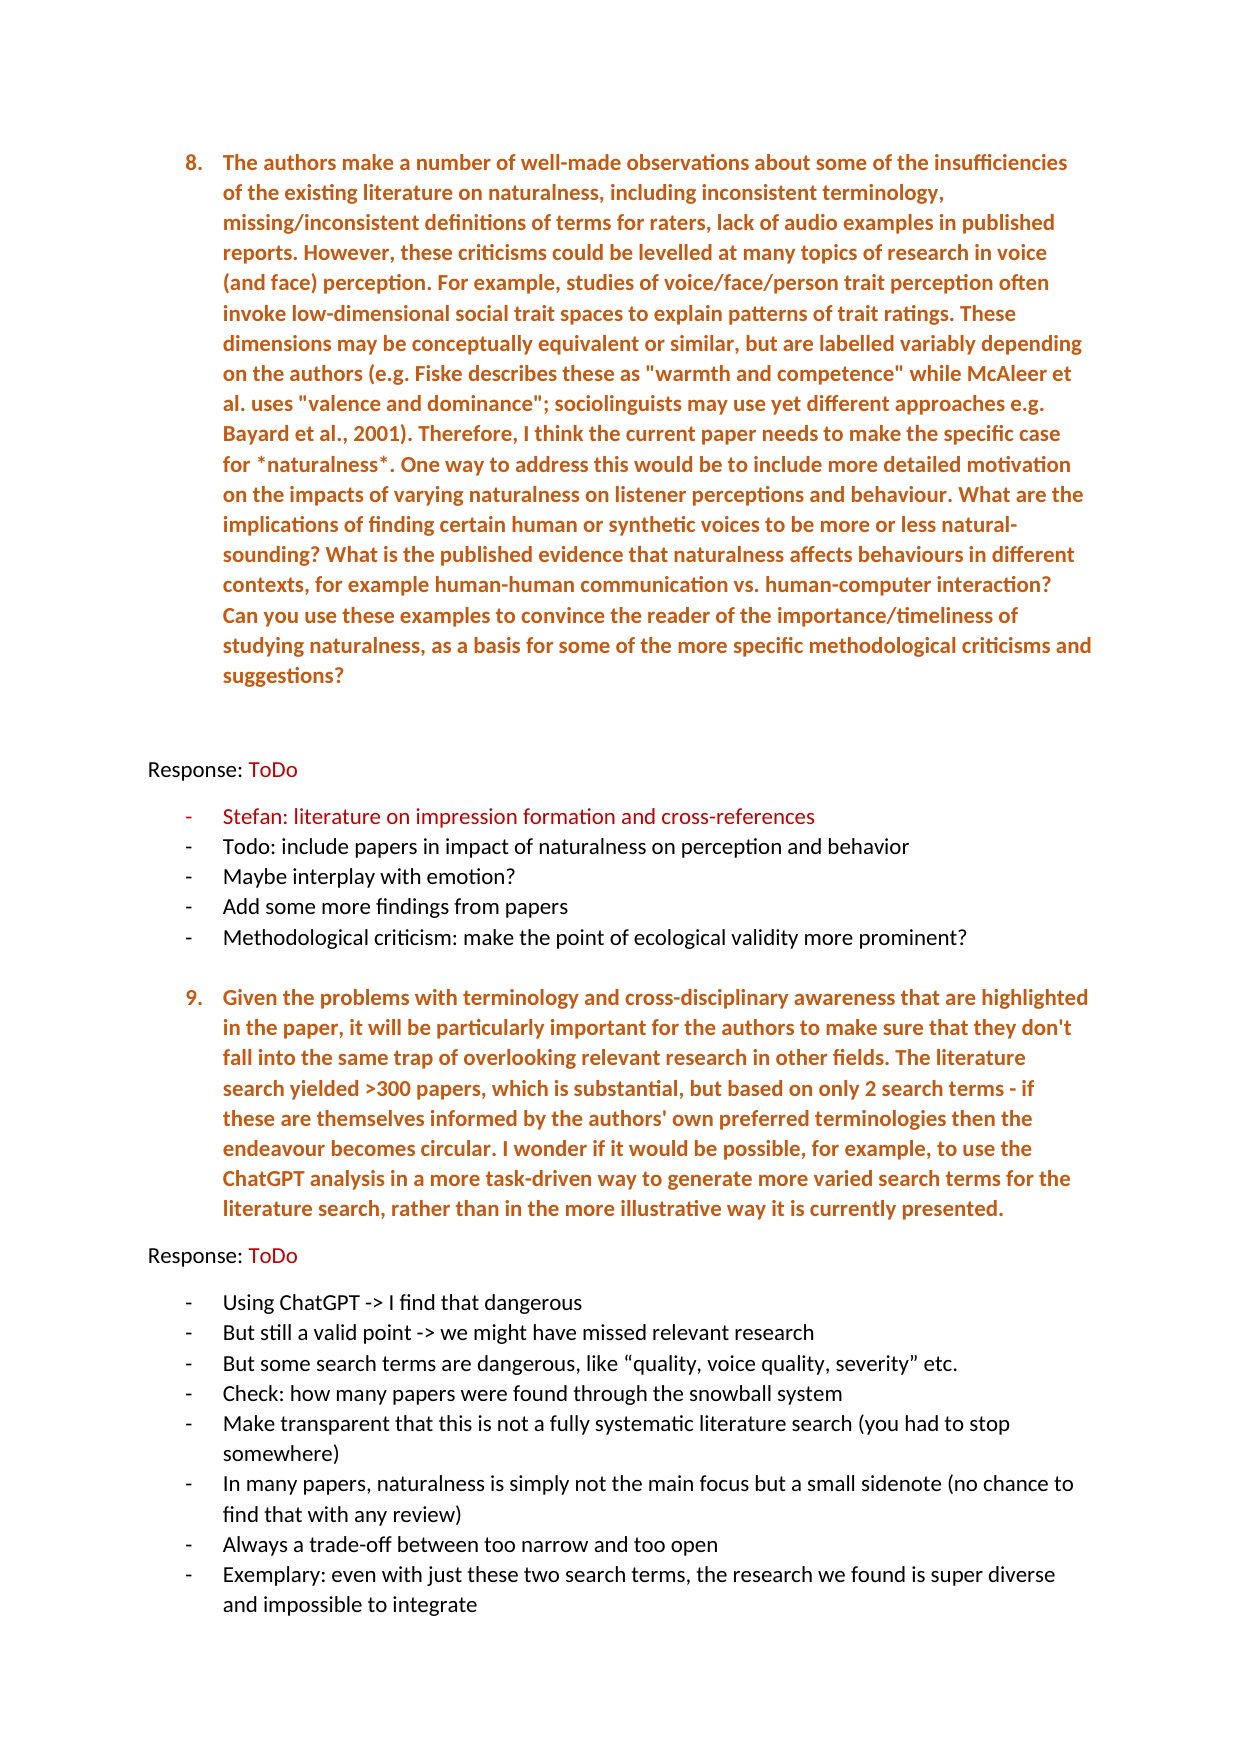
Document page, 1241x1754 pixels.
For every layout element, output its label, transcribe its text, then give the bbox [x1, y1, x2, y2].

text Response: ToDo [148, 755, 1093, 783]
list Check: how many papers were found through the snowball system [185, 1379, 1093, 1407]
list Methodological criticism: make the point of ecological validity more prominent? [185, 923, 1093, 951]
list In many papers, naturalness is simply not the main focus but a small sidenote (no chance to find that with any review) [185, 1469, 1093, 1528]
text Response: ToDo [148, 1241, 1093, 1269]
list Add some more findings from papers [185, 892, 1093, 920]
list Maybe interplay with emotion? [185, 862, 1093, 890]
list But still a valid point -> we might have missed relevant research [185, 1318, 1093, 1346]
list But some search terms are dangerous, like “quality, voice quality, severity” etc. [185, 1349, 1093, 1377]
list Todo: include papers in impact of naturalness on perception and behavior [185, 832, 1093, 860]
list Always a trade-off between too narrow and too open [185, 1530, 1093, 1558]
list Make transparent that this is not a fully systematic literature search (you had to stop somewhere) [185, 1409, 1093, 1467]
list Using ChatGPT -> I find that dangerous [185, 1288, 1093, 1316]
list Given the problems with terminology and cross-disciplinary awareness that are highlighted in the paper, it will be particularly important for the authors to make sure that they don't fall into the same trap of overlooking relevant research in other fields. The literature search yielded >300 papers, which is substantial, but based on only 2 search terms - if these are themselves informed by the authors' own preferred terminologies then the endeavour becomes circular. I wonder if it would be possible, for example, to use the ChatGPT analysis in a more task-driven way to generate more varied search terms for the literature search, rather than in the more illustrative way it is currently presented. [185, 983, 1093, 1222]
list Stefan: literature on impression formation and cross-references [185, 802, 1093, 830]
list Exemplary: even with just these two search terms, the research we found is super diverse and impossible to integrate [185, 1560, 1093, 1618]
